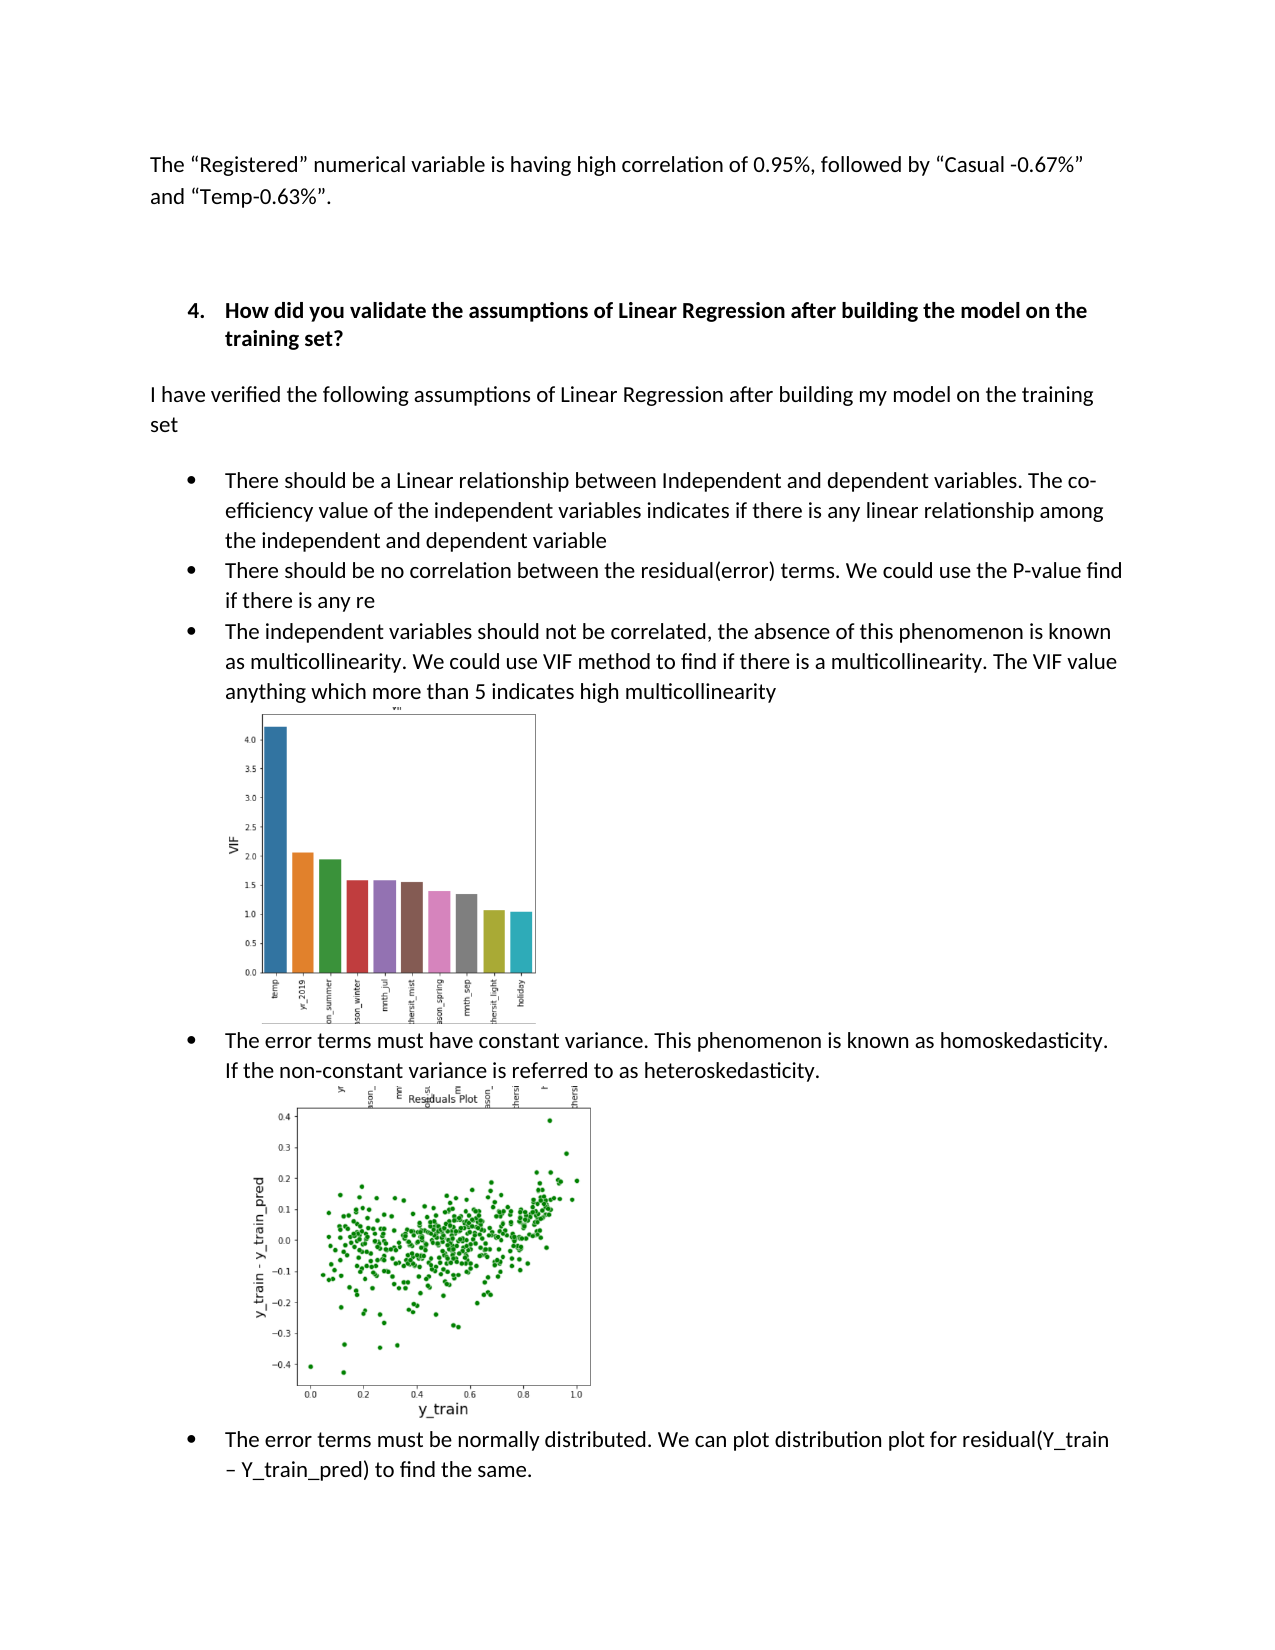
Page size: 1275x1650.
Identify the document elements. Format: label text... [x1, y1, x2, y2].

list There should be a Linear relationship between Independent and dependent variables. The co-efficiency value of the independent variables indicates if there is any linear relationship among the independent and dependent variable [187, 466, 1125, 554]
picture [225, 1086, 605, 1423]
list The independent variables should not be correlated, the absence of this phenomenon is known as multicollinearity. We could use VIF method to find if there is a multicollinearity. The VIF value anything which more than 5 indicates high multicollinearity [187, 617, 1125, 705]
list How did you validate the assumptions of Linear Regression after building the model on the training set? [187, 296, 1125, 352]
text I have verified the following assumptions of Linear Regression after building my model on the training set [150, 380, 1125, 438]
list The error terms must be normally distributed. We can plot distribution plot for residual(Y_train – Y_train_pred) to find the same. [187, 1425, 1125, 1483]
list There should be no correlation between the residual(error) terms. We could use the P-value find if there is any re [187, 556, 1125, 614]
text The “Registered” numerical variable is having high correlation of 0.95%, followed by “Casual -0.67%” and “Temp-0.63%”. [150, 150, 1125, 211]
picture [225, 707, 548, 1024]
list The error terms must have constant variance. This phenomenon is known as homoskedasticity. If the non-constant variance is referred to as heteroskedasticity. [187, 1026, 1125, 1084]
